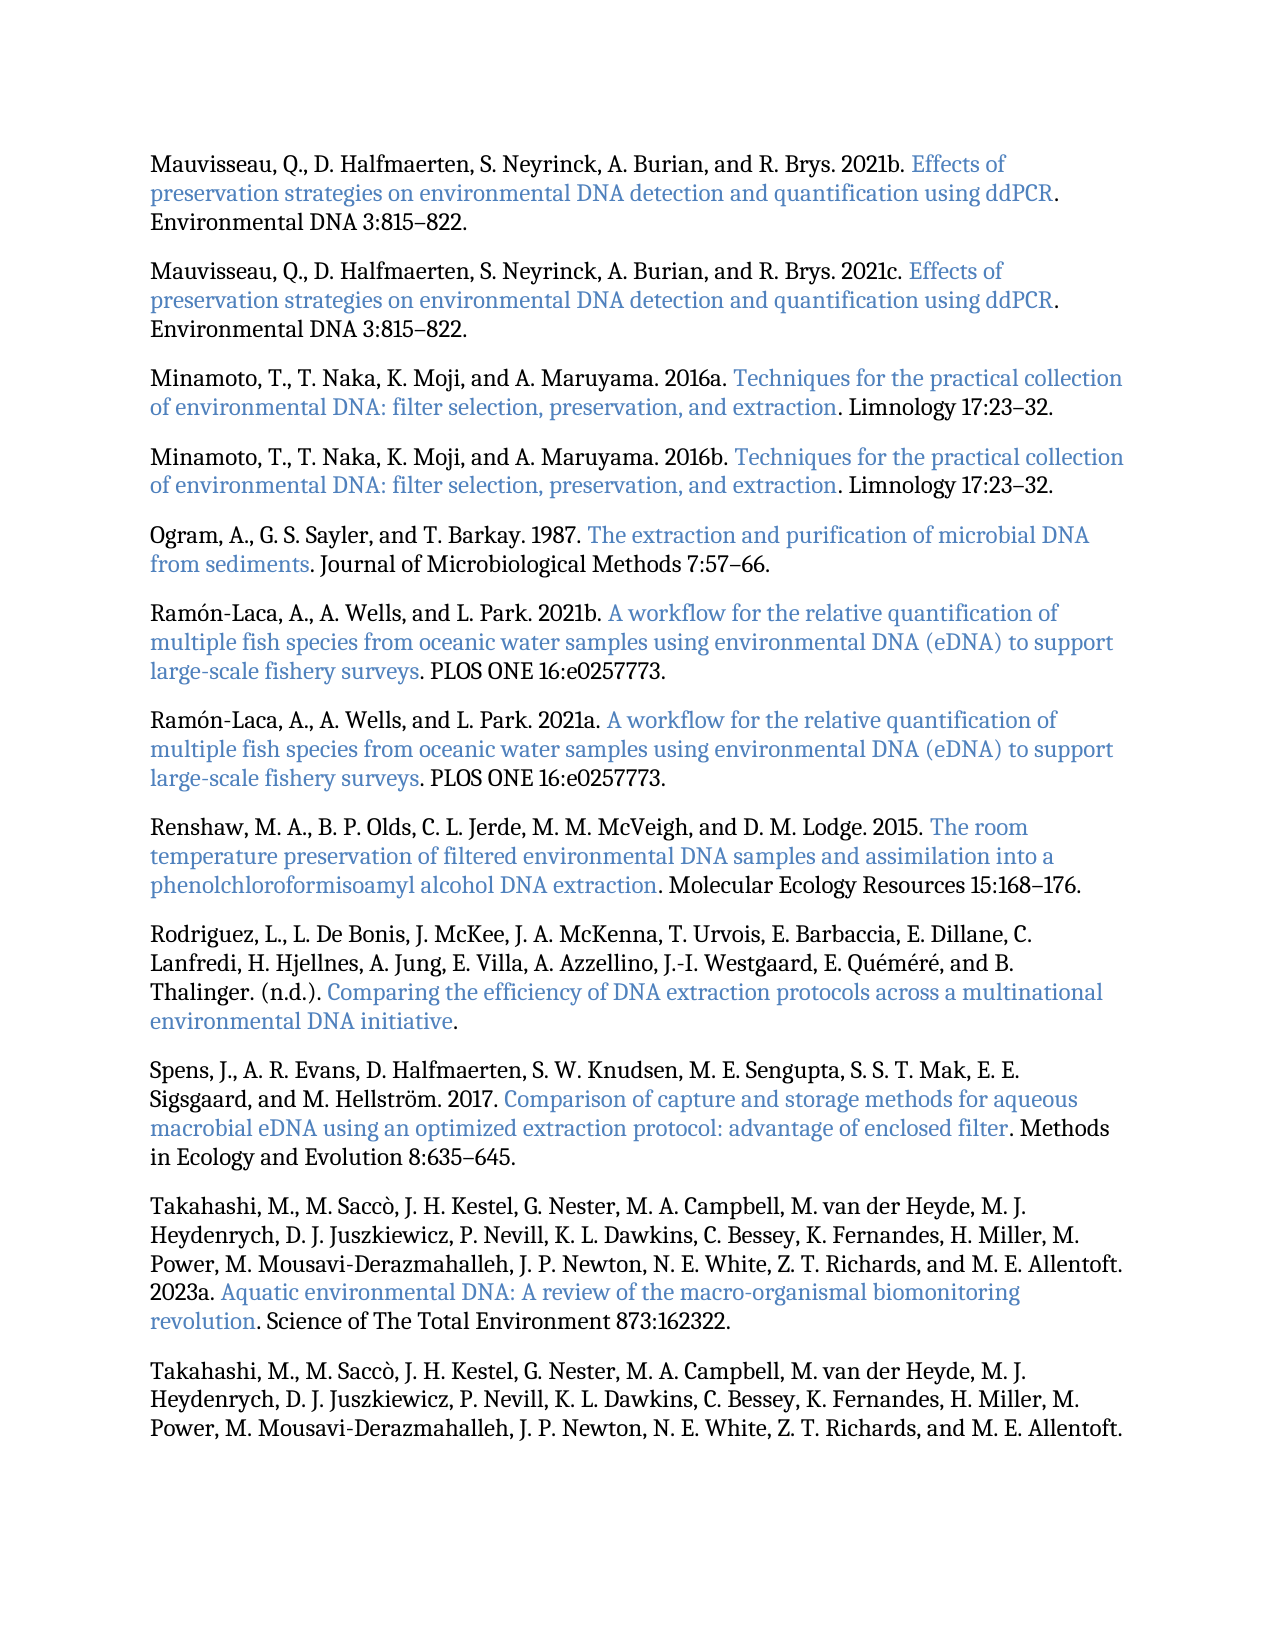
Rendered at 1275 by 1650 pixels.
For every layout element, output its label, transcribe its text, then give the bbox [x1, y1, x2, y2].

text Renshaw, M. A., B. P. Olds, C. L. Jerde, M. M. McVeigh, and D. M. Lodge. 2015. The room temperature preservation of filtered environmental DNA samples and assimilation into a phenolchloroformisoamyl alcohol DNA extraction. Molecular Ecology Resources 15:168–176. [150, 813, 1125, 899]
text Spens, J., A. R. Evans, D. Halfmaerten, S. W. Knudsen, M. E. Sengupta, S. S. T. Mak, E. E. Sigsgaard, and M. Hellström. 2017. Comparison of capture and storage methods for aqueous macrobial eDNA using an optimized extraction protocol: advantage of enclosed filter. Methods in Ecology and Evolution 8:635–645. [150, 1056, 1125, 1171]
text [150, 1357, 1125, 1443]
text Ogram, A., G. S. Sayler, and T. Barkay. 1987. The extraction and purification of microbial DNA from sediments. Journal of Microbiological Methods 7:57–66. [150, 521, 1125, 578]
text Minamoto, T., T. Naka, K. Moji, and A. Maruyama. 2016a. Techniques for the practical collection of environmental DNA: filter selection, preservation, and extraction. Limnology 17:23–32. [150, 364, 1125, 422]
text Takahashi, M., M. Saccò, J. H. Kestel, G. Nester, M. A. Campbell, M. van der Heyde, M. J. Heydenrych, D. J. Juszkiewicz, P. Nevill, K. L. Dawkins, C. Bessey, K. Fernandes, H. Miller, M. Power, M. Mousavi-Derazmahalleh, J. P. Newton, N. E. White, Z. T. Richards, and M. E. Allentoft. 2023a. Aquatic environmental DNA: A review of the macro-organismal biomonitoring revolution. Science of The Total Environment 873:162322. [150, 1192, 1125, 1336]
text Minamoto, T., T. Naka, K. Moji, and A. Maruyama. 2016b. Techniques for the practical collection of environmental DNA: filter selection, preservation, and extraction. Limnology 17:23–32. [150, 442, 1125, 500]
text Mauvisseau, Q., D. Halfmaerten, S. Neyrinck, A. Burian, and R. Brys. 2021c. Effects of preservation strategies on environmental DNA detection and quantification using ddPCR. Environmental DNA 3:815–822. [150, 257, 1125, 343]
text Ramón-Laca, A., A. Wells, and L. Park. 2021a. A workflow for the relative quantification of multiple fish species from oceanic water samples using environmental DNA (eDNA) to support large-scale fishery surveys. PLOS ONE 16:e0257773. [150, 706, 1125, 792]
text Rodriguez, L., L. De Bonis, J. McKee, J. A. McKenna, T. Urvois, E. Barbaccia, E. Dillane, C. Lanfredi, H. Hjellnes, A. Jung, E. Villa, A. Azzellino, J.-I. Westgaard, E. Quéméré, and B. Thalinger. (n.d.). Comparing the efficiency of DNA extraction protocols across a multinational environmental DNA initiative. [150, 920, 1125, 1035]
text Mauvisseau, Q., D. Halfmaerten, S. Neyrinck, A. Burian, and R. Brys. 2021b. Effects of preservation strategies on environmental DNA detection and quantification using ddPCR. Environmental DNA 3:815–822. [150, 150, 1125, 236]
text Ramón-Laca, A., A. Wells, and L. Park. 2021b. A workflow for the relative quantification of multiple fish species from oceanic water samples using environmental DNA (eDNA) to support large-scale fishery surveys. PLOS ONE 16:e0257773. [150, 599, 1125, 685]
